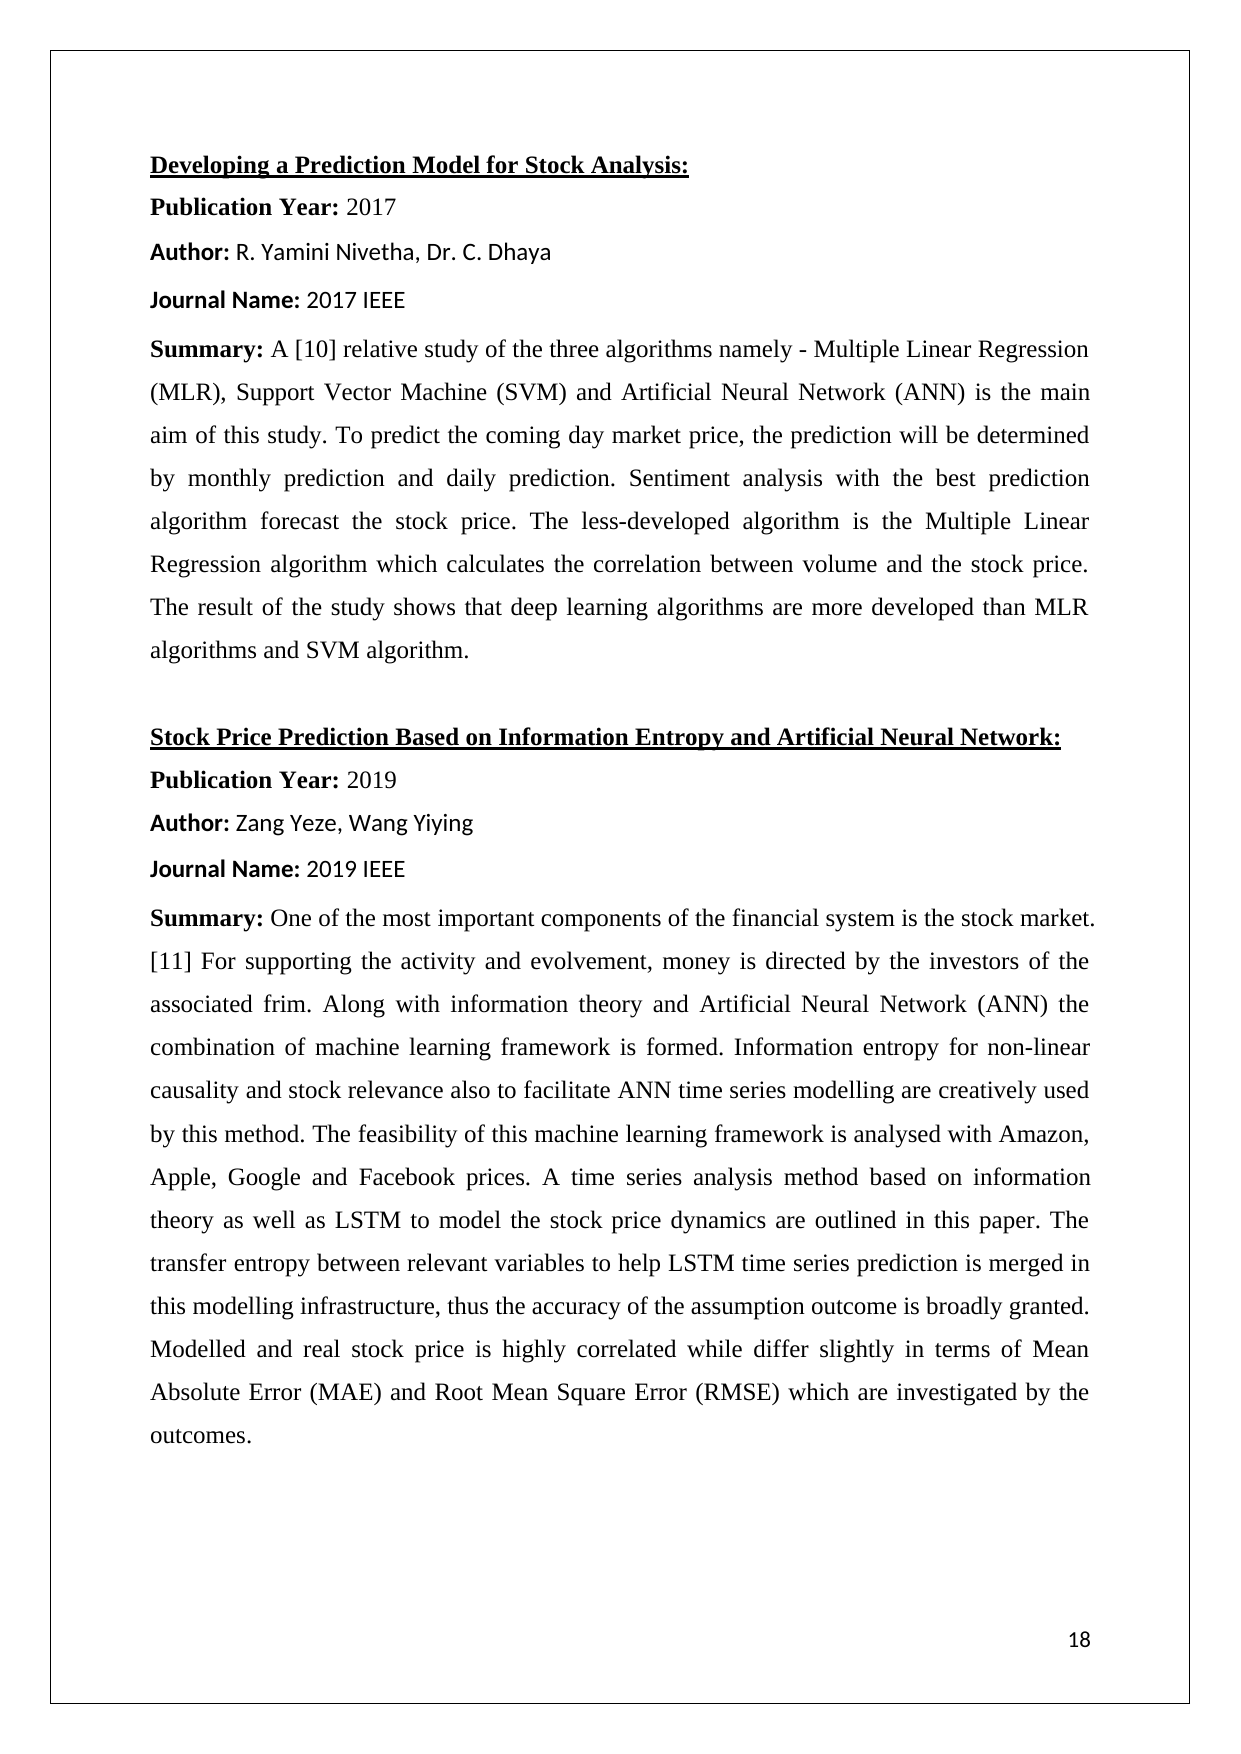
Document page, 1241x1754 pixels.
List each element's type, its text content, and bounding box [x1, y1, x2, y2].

text Journal Name: 2019 IEEE [150, 854, 1146, 884]
text Author: Zang Yeze, Wang Yiying [150, 808, 1146, 837]
subtitle Developing a Prediction Model for Stock Analysis: [150, 150, 1146, 178]
text [11] For supporting the activity and evolvement, money is directed by the investors of the associated frim. Along with information theory and Artificial Neural Network (ANN) the combination of machine learning framework is formed. Information entropy for non-linear causality and stock relevance also to facilitate ANN time series modelling are creatively used by this method. The feasibility of this machine learning framework is analysed with Amazon, Apple, Google and Facebook prices. A time series analysis method based on information theory as well as LSTM to model the stock price dynamics are outlined in this paper. The transfer entropy between relevant variables to help LSTM time series prediction is merged in this modelling infrastructure, thus the accuracy of the assumption outcome is broadly granted. Modelled and real stock price is highly correlated while differ slightly in terms of Mean Absolute Error (MAE) and Root Mean Square Error (RMSE) which are investigated by the outcomes. [150, 946, 1091, 1449]
text Summary: One of the most important components of the financial system is the stock market. [150, 903, 1146, 931]
text Summary: A [10] relative study of the three algorithms namely - Multiple Linear Regression (MLR), Support Vector Machine (SVM) and Artificial Neural Network (ANN) is the main aim of this study. To predict the coming day market price, the prediction will be determined by monthly prediction and daily prediction. Sentiment analysis with the best prediction algorithm forecast the stock price. The less-developed algorithm is the Multiple Linear Regression algorithm which calculates the correlation between volume and the stock price. The result of the study shows that deep learning algorithms are more developed than MLR algorithms and SVM algorithm. [150, 334, 1090, 664]
subtitle Publication Year: 2017 [150, 192, 1146, 221]
subtitle Stock Price Prediction Based on Information Entropy and Artificial Neural Network: Publication Year: 2019 [150, 722, 1146, 794]
text Journal Name: 2017 IEEE [150, 285, 1146, 315]
text Author: R. Yamini Nivetha, Dr. C. Dhaya [150, 236, 1146, 266]
